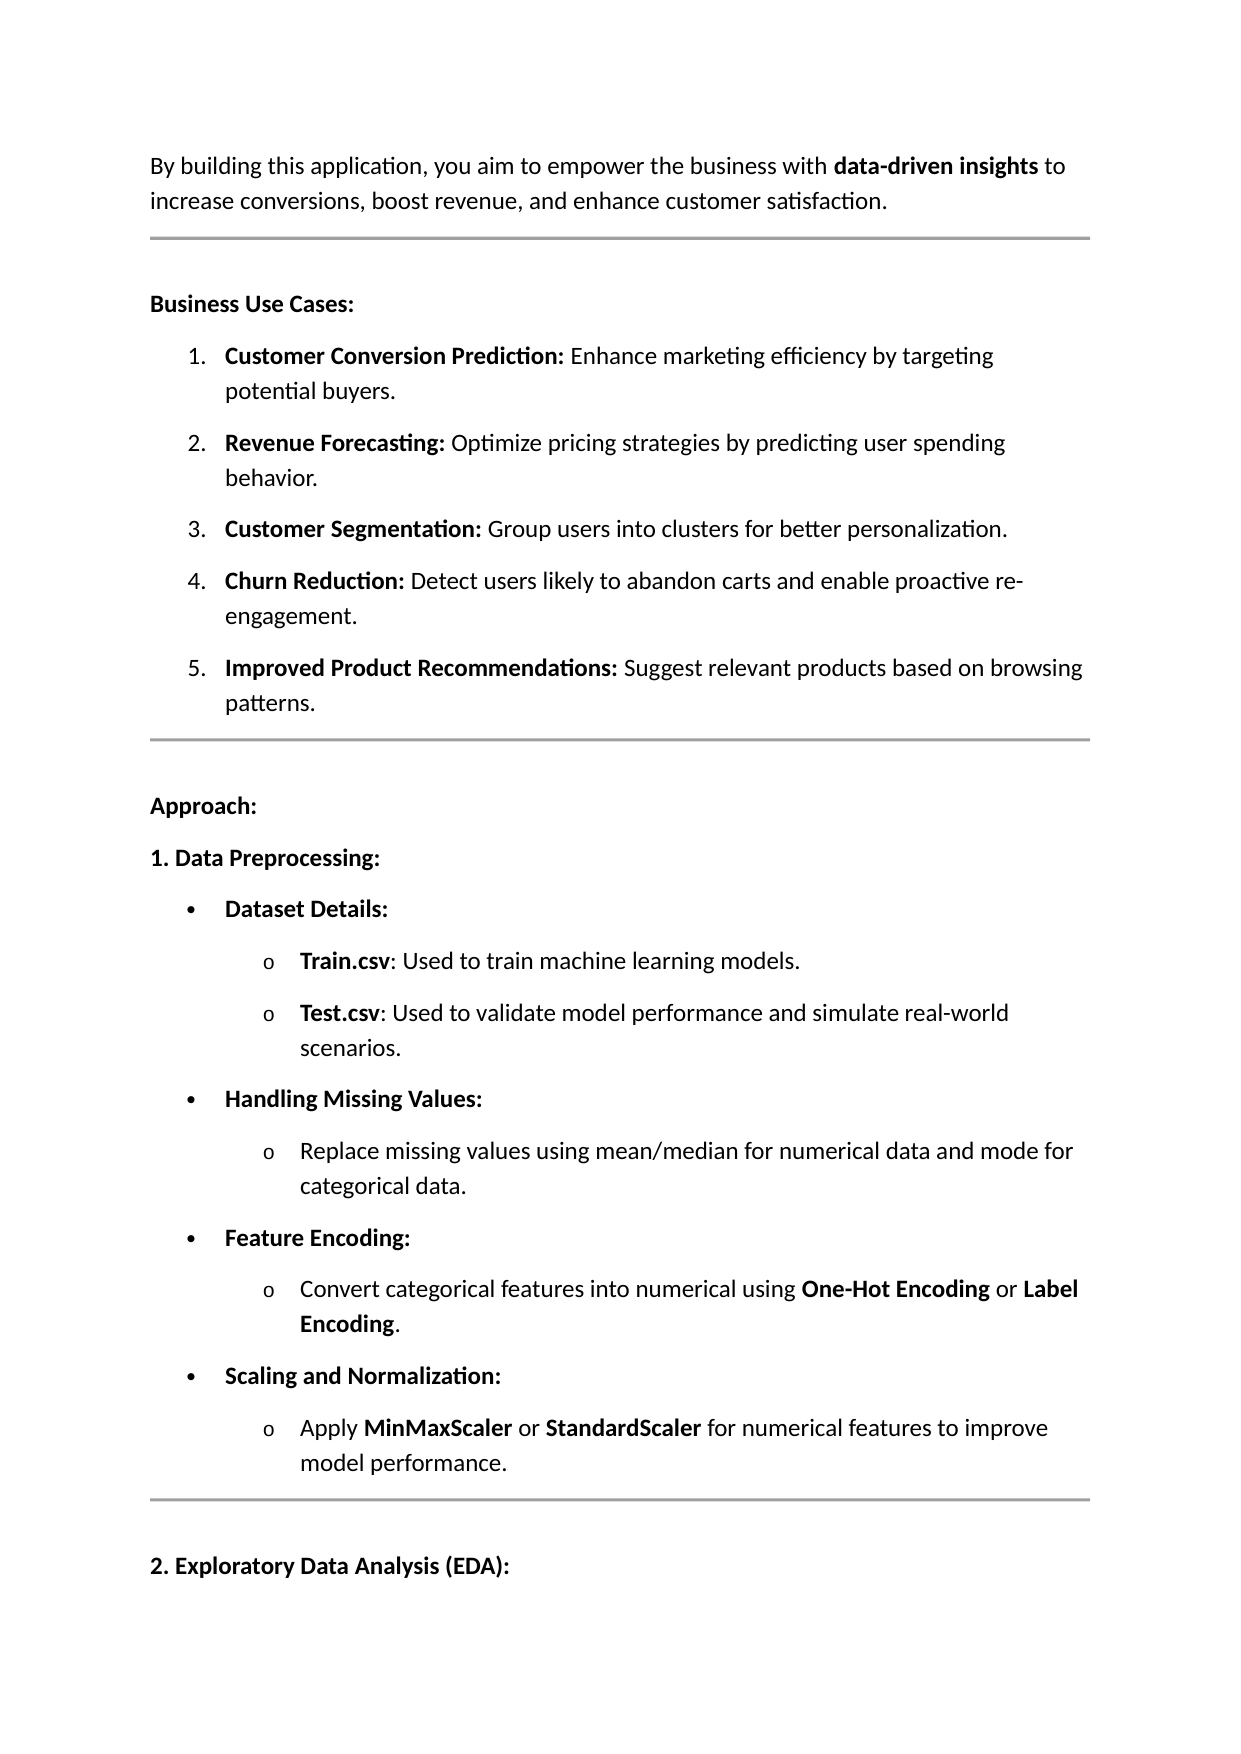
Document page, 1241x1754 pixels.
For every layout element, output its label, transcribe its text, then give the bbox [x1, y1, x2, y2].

text Approach: [150, 790, 1090, 821]
text Business Use Cases: [150, 288, 1090, 319]
list Convert categorical features into numerical using One-Hot Encoding or Label Encoding. [262, 1273, 1090, 1339]
list Scaling and Normalization: [187, 1360, 1090, 1391]
text 2. Exploratory Data Analysis (EDA): [150, 1550, 1090, 1581]
text 1. Data Preprocessing: [150, 842, 1090, 872]
list Train.csv: Used to train machine learning models. [262, 945, 1090, 976]
list Churn Reduction: Detect users likely to abandon carts and enable proactive re-engagement. [187, 565, 1090, 631]
text By building this application, you aim to empower the business with data-driven insights to increase conversions, boost revenue, and enhance customer satisfaction. [150, 150, 1090, 216]
list Improved Product Recommendations: Suggest relevant products based on browsing patterns. [187, 652, 1090, 717]
list Customer Segmentation: Group users into clusters for better personalization. [187, 513, 1090, 544]
list Handling Missing Values: [187, 1083, 1090, 1114]
list Dataset Details: [187, 893, 1090, 924]
list Replace missing values using mean/median for numerical data and mode for categorical data. [262, 1135, 1090, 1201]
list Customer Conversion Prediction: Enhance marketing efficiency by targeting potential buyers. [187, 340, 1090, 406]
list Apply MinMaxScaler or StandardScaler for numerical features to improve model performance. [262, 1412, 1090, 1477]
list Test.csv: Used to validate model performance and simulate real-world scenarios. [262, 997, 1090, 1062]
list Revenue Forecasting: Optimize pricing strategies by predicting user spending behavior. [187, 427, 1090, 492]
list Feature Encoding: [187, 1222, 1090, 1252]
